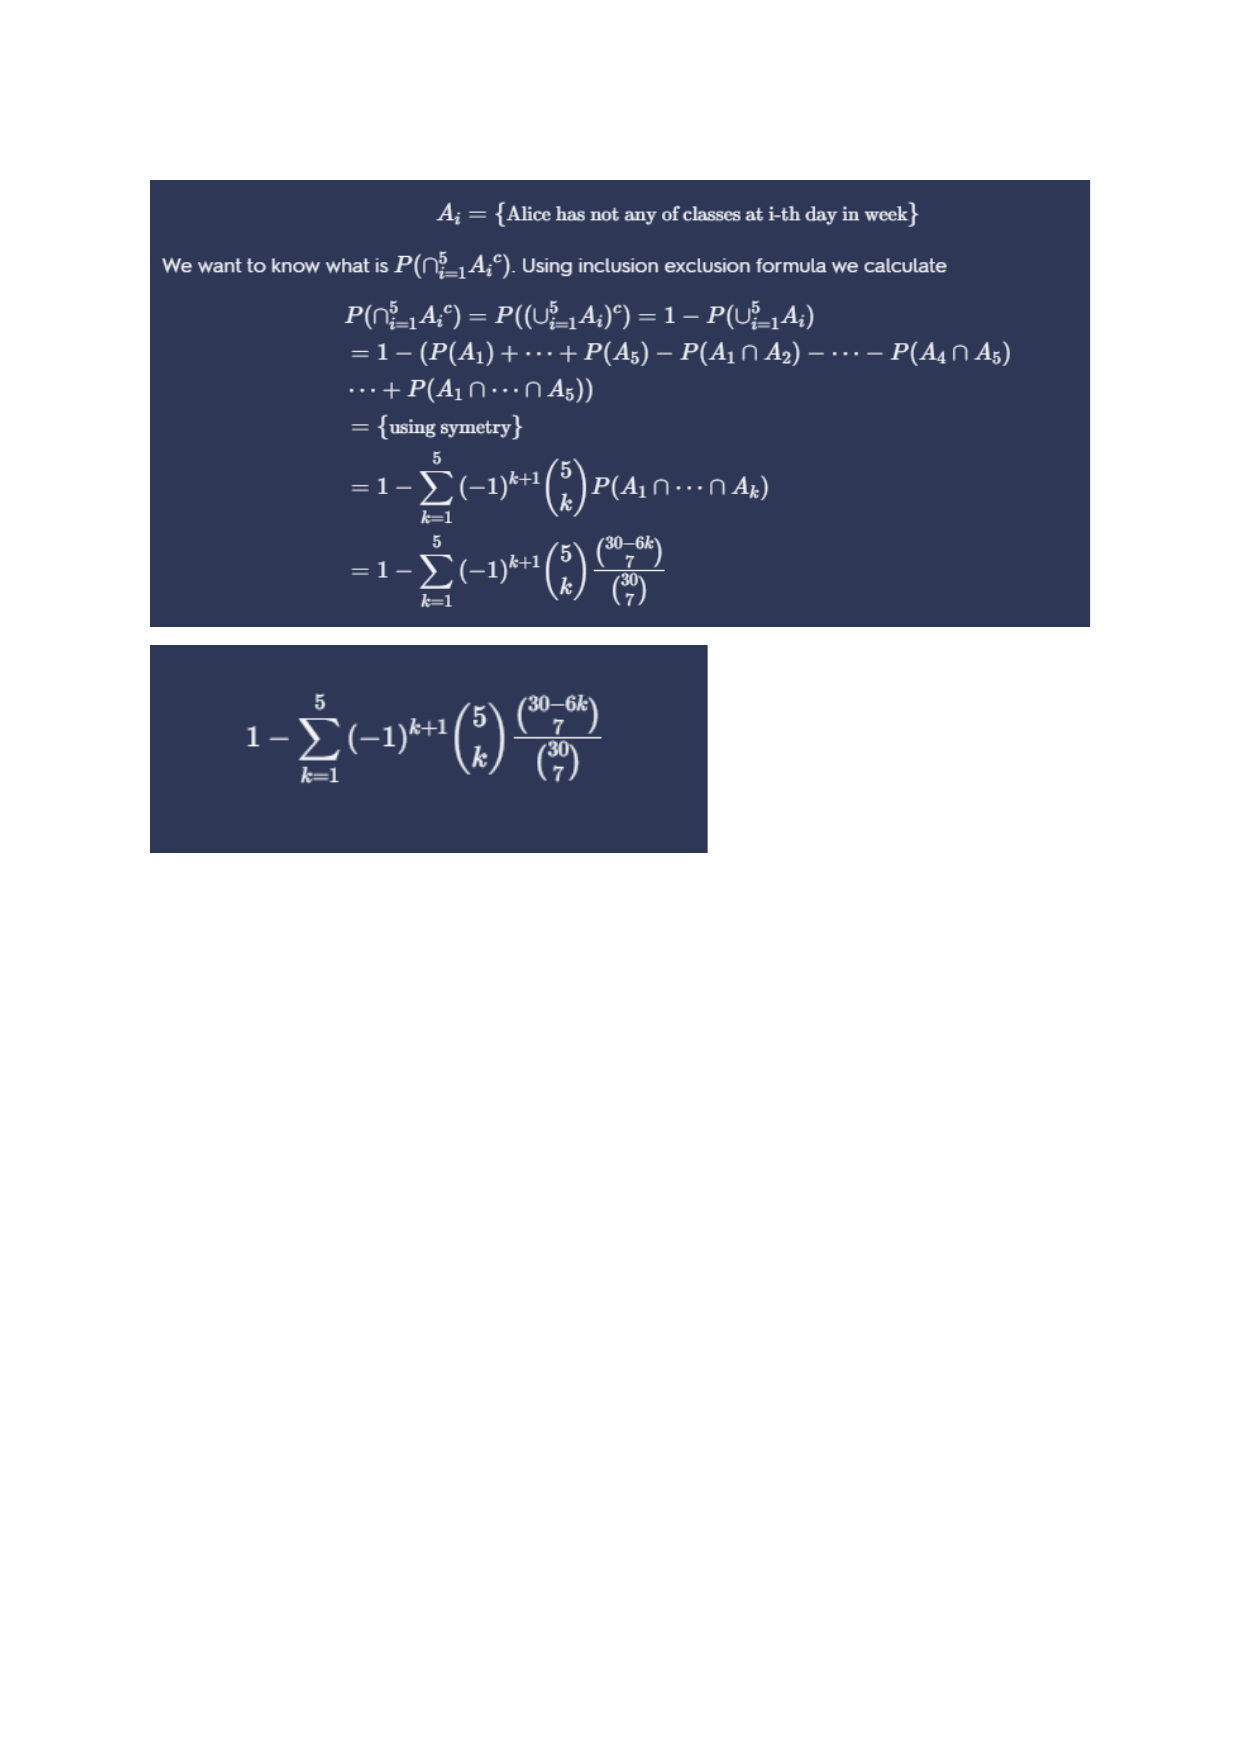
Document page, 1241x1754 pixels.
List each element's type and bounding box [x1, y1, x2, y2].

picture [150, 180, 1091, 627]
picture [150, 645, 708, 853]
